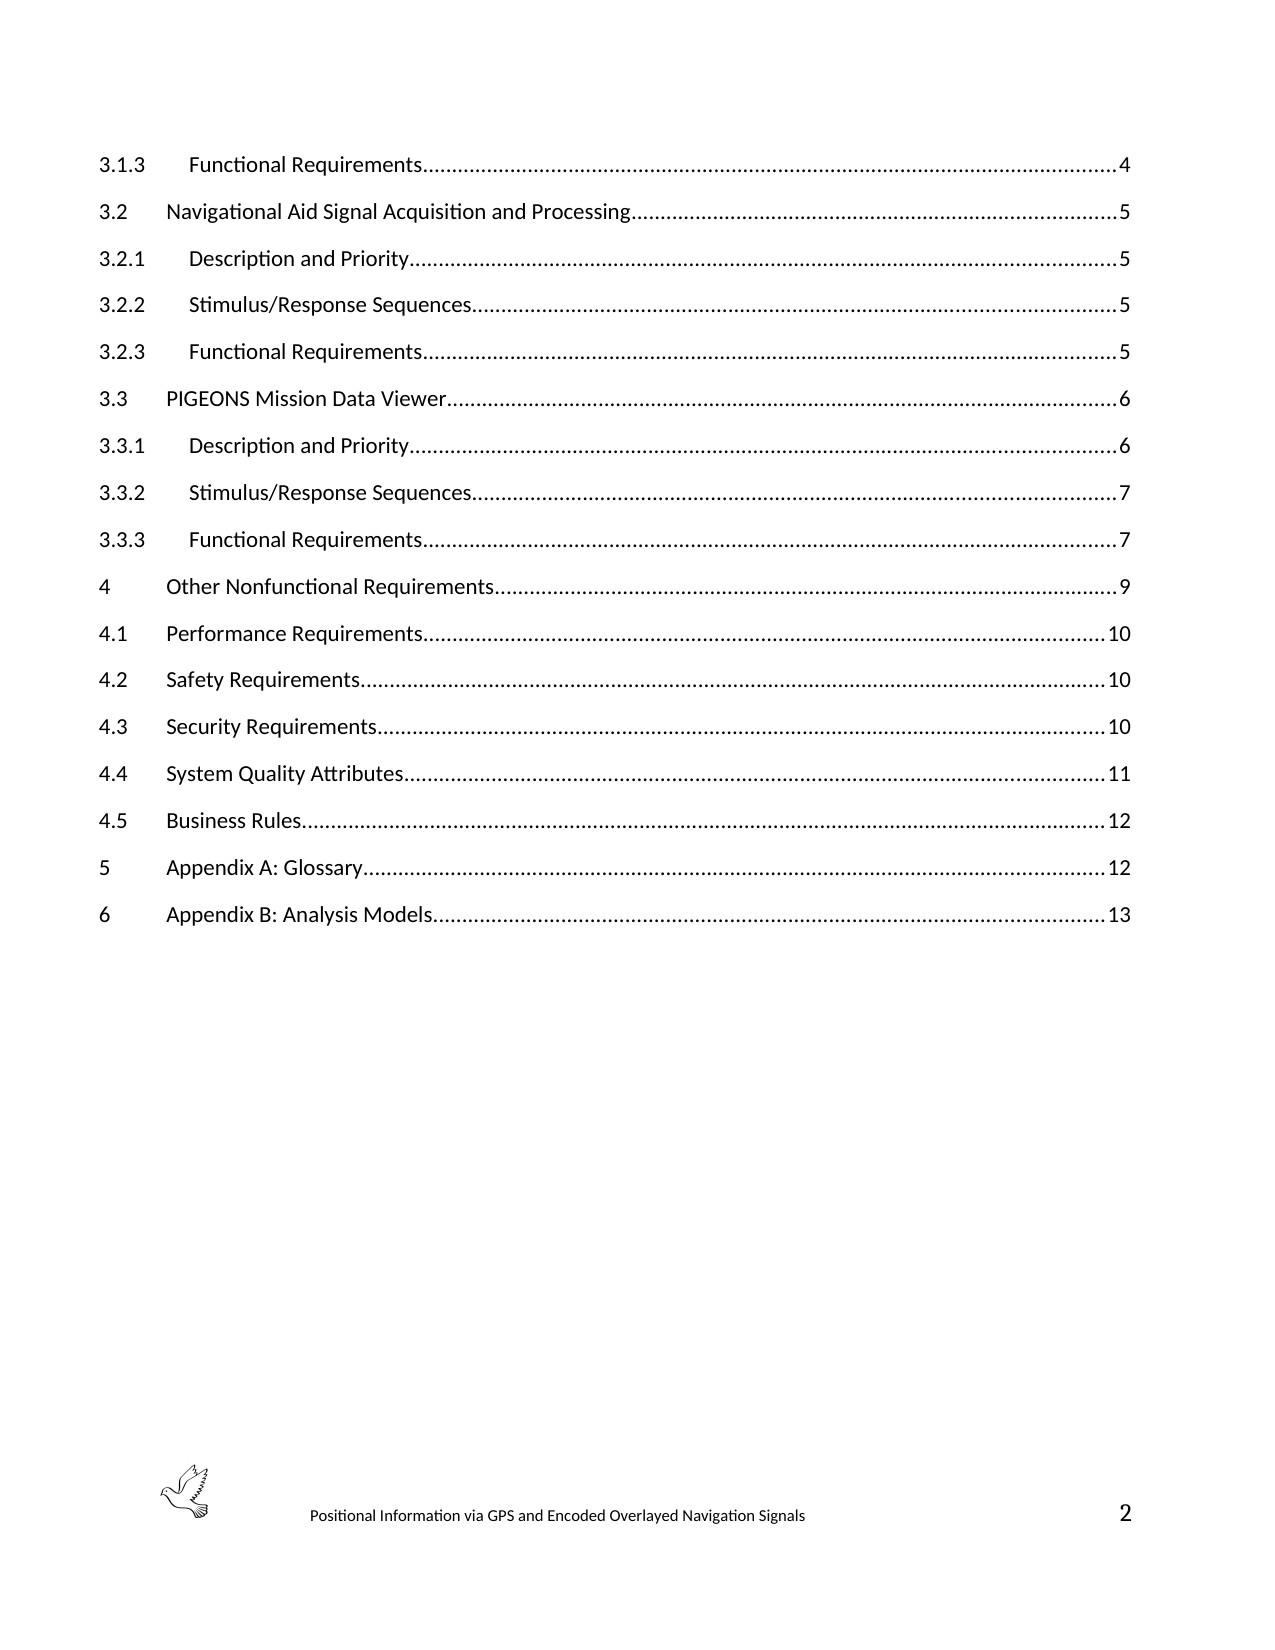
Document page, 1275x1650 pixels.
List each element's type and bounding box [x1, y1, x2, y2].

picture [150, 1457, 225, 1530]
